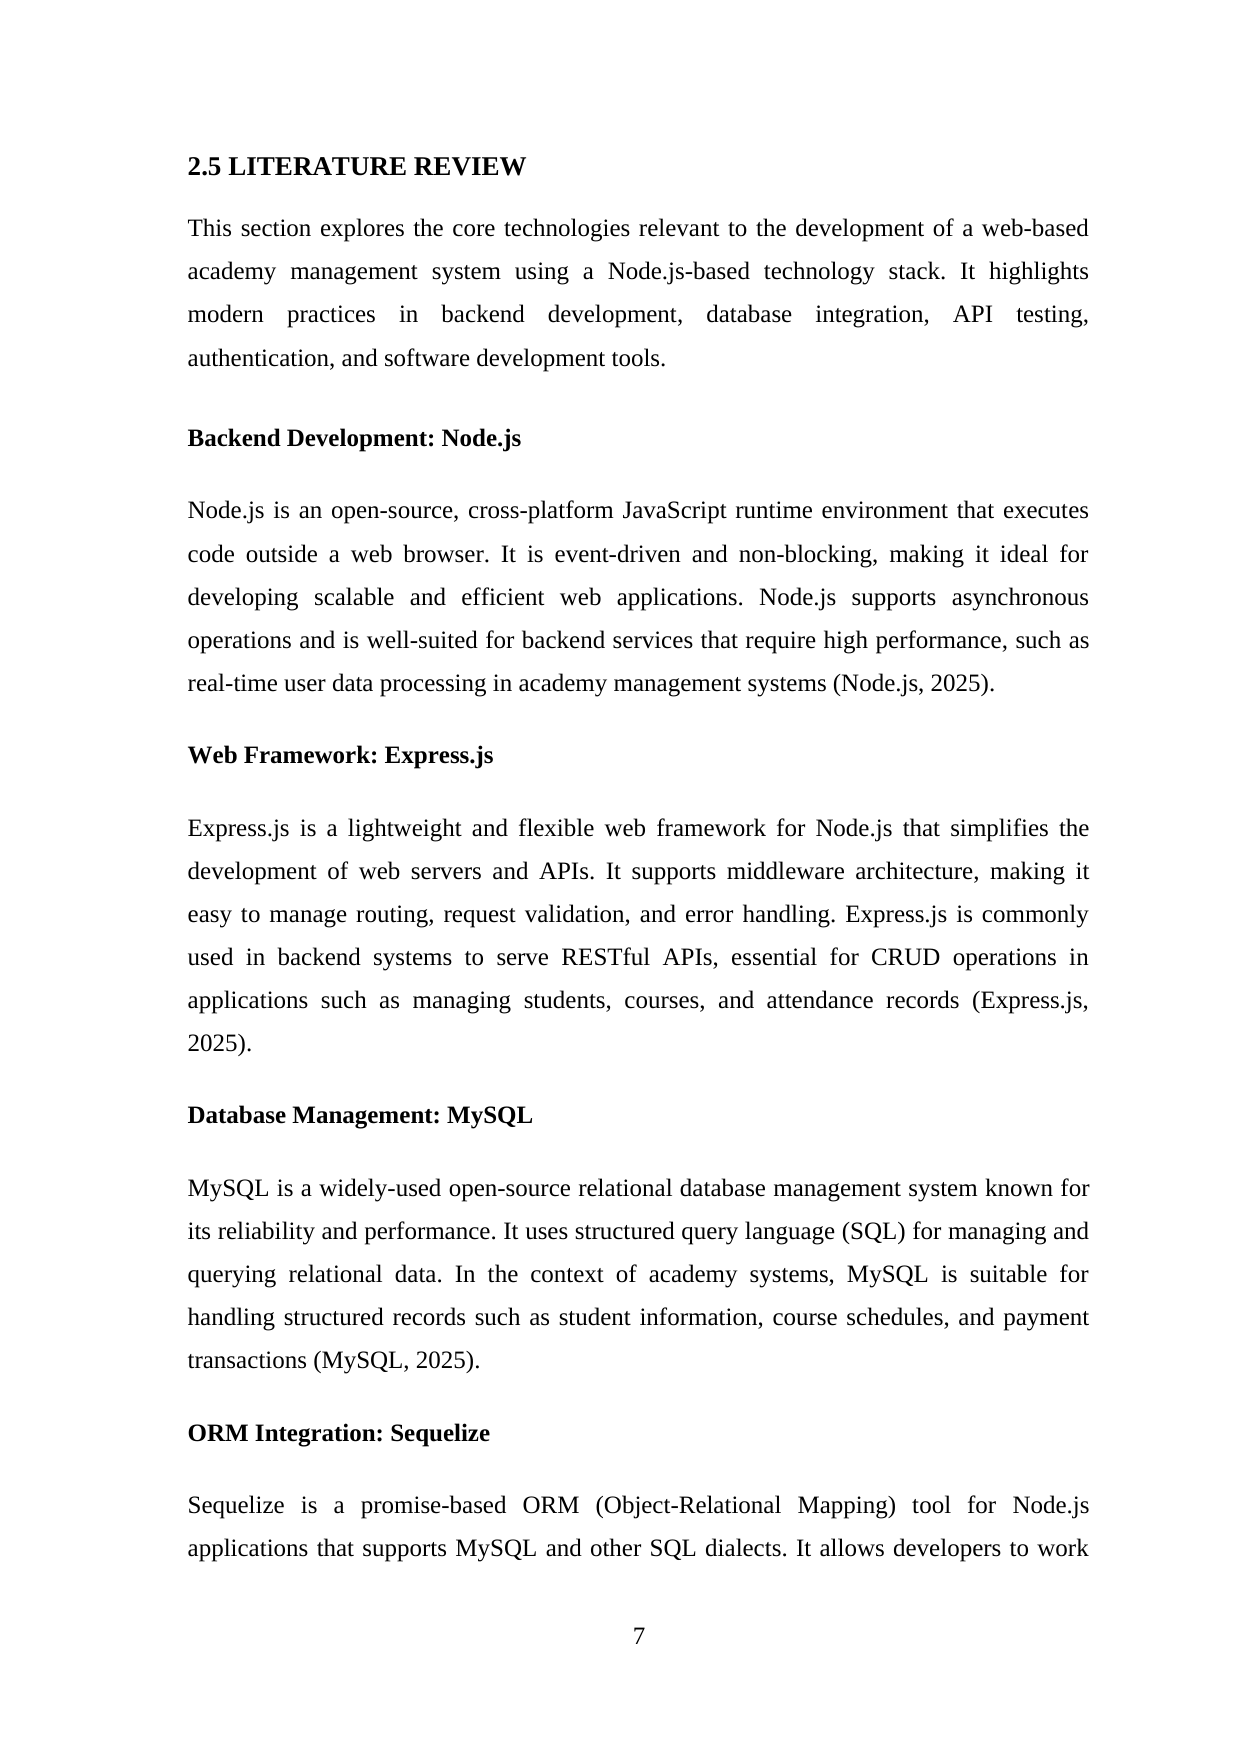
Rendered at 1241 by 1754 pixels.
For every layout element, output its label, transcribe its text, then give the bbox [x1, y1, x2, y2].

text Node.js is an open-source, cross-platform JavaScript runtime environment that executes code outside a web browser. It is event-driven and non-blocking, making it ideal for developing scalable and efficient web applications. Node.js supports asynchronous operations and is well-suited for backend services that require high performance, such as real-time user data processing in academy management systems (Node.js, 2025). [187, 496, 1090, 697]
text Web Framework: Express.js [187, 740, 1090, 769]
subtitle 2.5 LITERATURE REVIEW [187, 150, 1090, 181]
text This section explores the core technologies relevant to the development of a web-based academy management system using a Node.js-based technology stack. It highlights modern practices in backend development, database integration, API testing, authentication, and software development tools. [187, 213, 1090, 371]
text MySQL is a widely-used open-source relational database management system known for its reliability and performance. It uses structured query language (SQL) for managing and querying relational data. In the context of academy systems, MySQL is suitable for handling structured records such as student information, course schedules, and payment transactions (MySQL, 2025). [187, 1173, 1090, 1374]
text Database Management: MySQL [187, 1101, 1090, 1129]
text ORM Integration: Sequelize [187, 1418, 1090, 1446]
text Express.js is a lightweight and flexible web framework for Node.js that simplifies the development of web servers and APIs. It supports middleware architecture, making it easy to manage routing, request validation, and error handling. Express.js is commonly used in backend systems to serve RESTful APIs, essential for CRUD operations in applications such as managing students, courses, and attendance records (Express.js, 2025). [187, 813, 1090, 1057]
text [187, 1490, 1090, 1562]
text Backend Development: Node.js [187, 423, 1090, 452]
